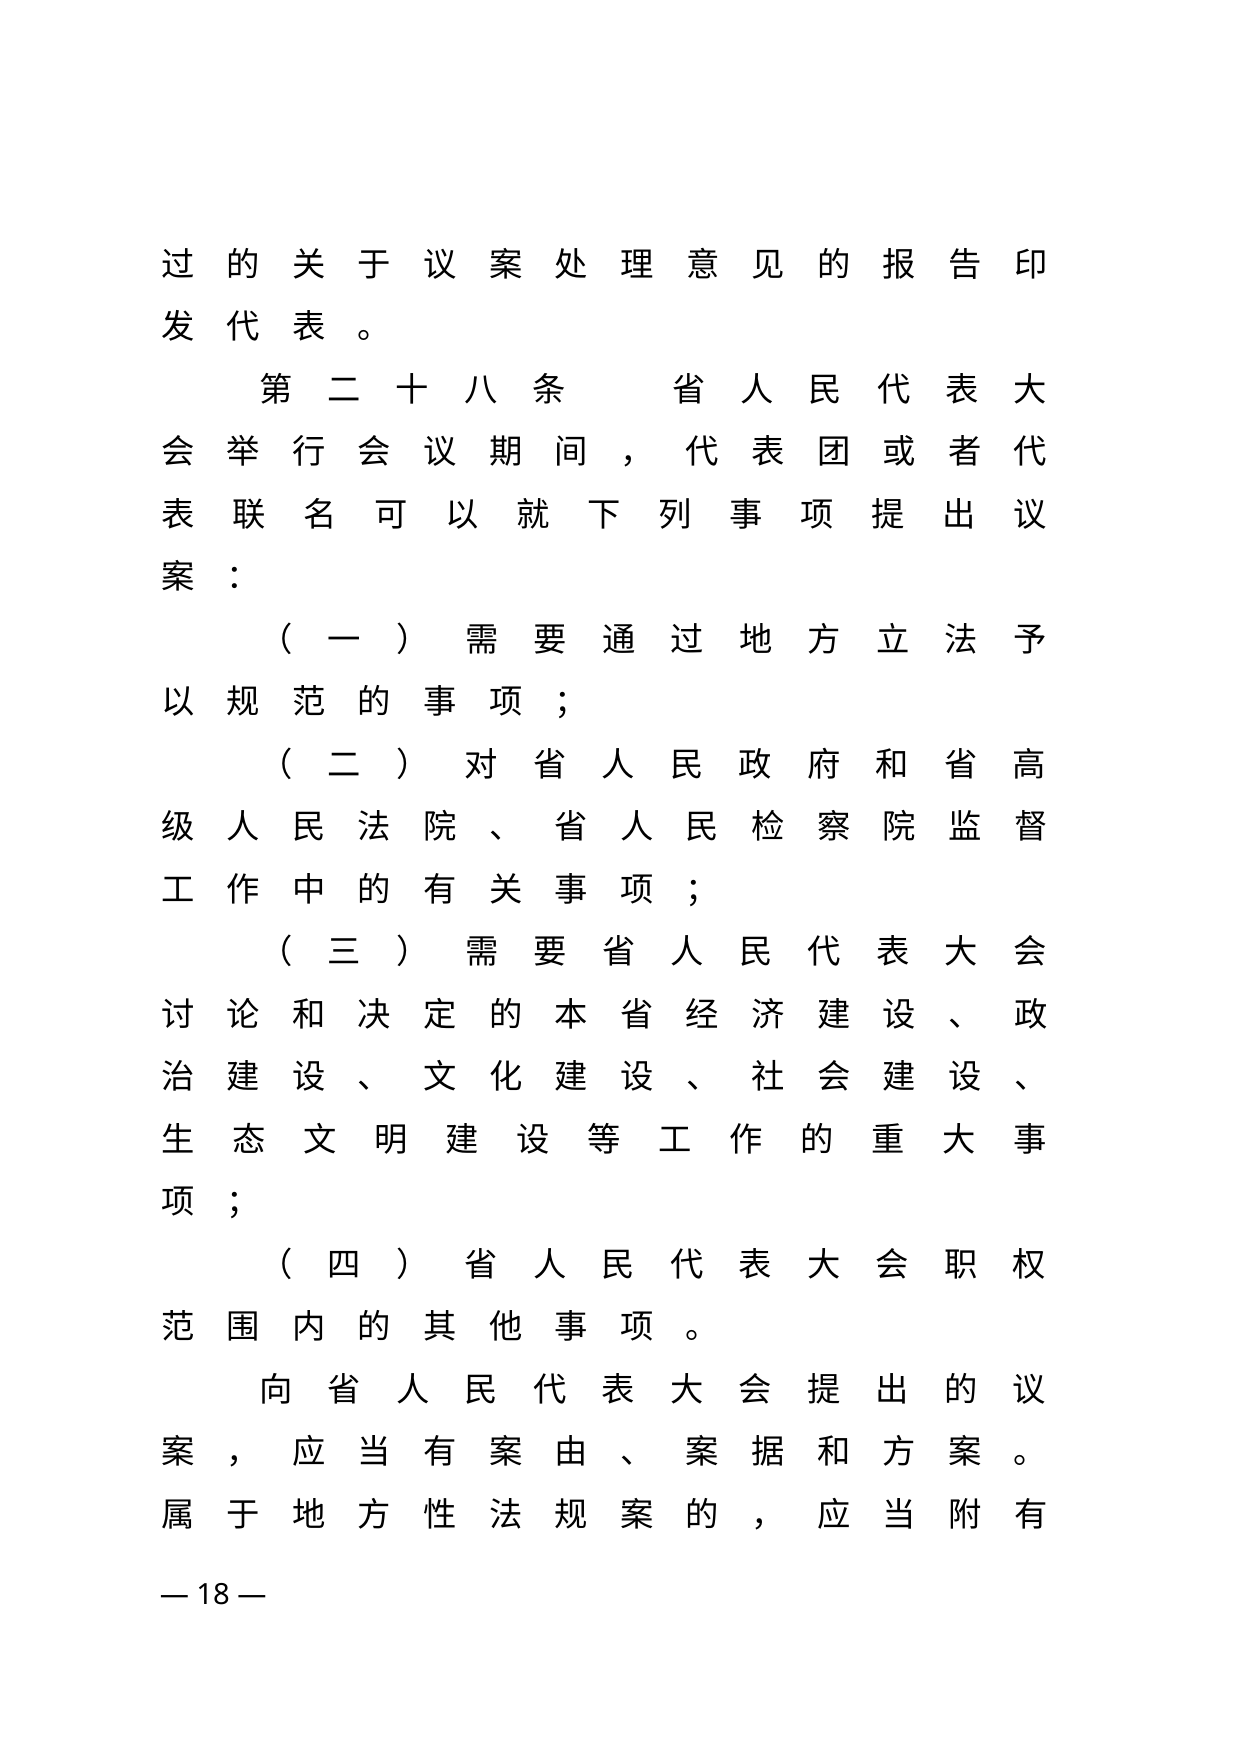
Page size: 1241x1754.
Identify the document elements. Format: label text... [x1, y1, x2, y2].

text （四）省人民代表大会职权范围内的其他事项。 [161, 1231, 1079, 1356]
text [161, 231, 1079, 356]
text （三）需要省人民代表大会讨论和决定的本省经济建设、政治建设、文化建设、社会建设、生态文明建设等工作的重大事项； [161, 918, 1079, 1231]
text （一）需要通过地方立法予以规范的事项； [161, 606, 1079, 731]
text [161, 1356, 1079, 1543]
text （二）对省人民政府和省高级人民法院、省人民检察院监督工作中的有关事项； [161, 731, 1079, 918]
text 第二十八条 省人民代表大会举行会议期间，代表团或者代表联名可以就下列事项提出议案： [161, 356, 1079, 606]
